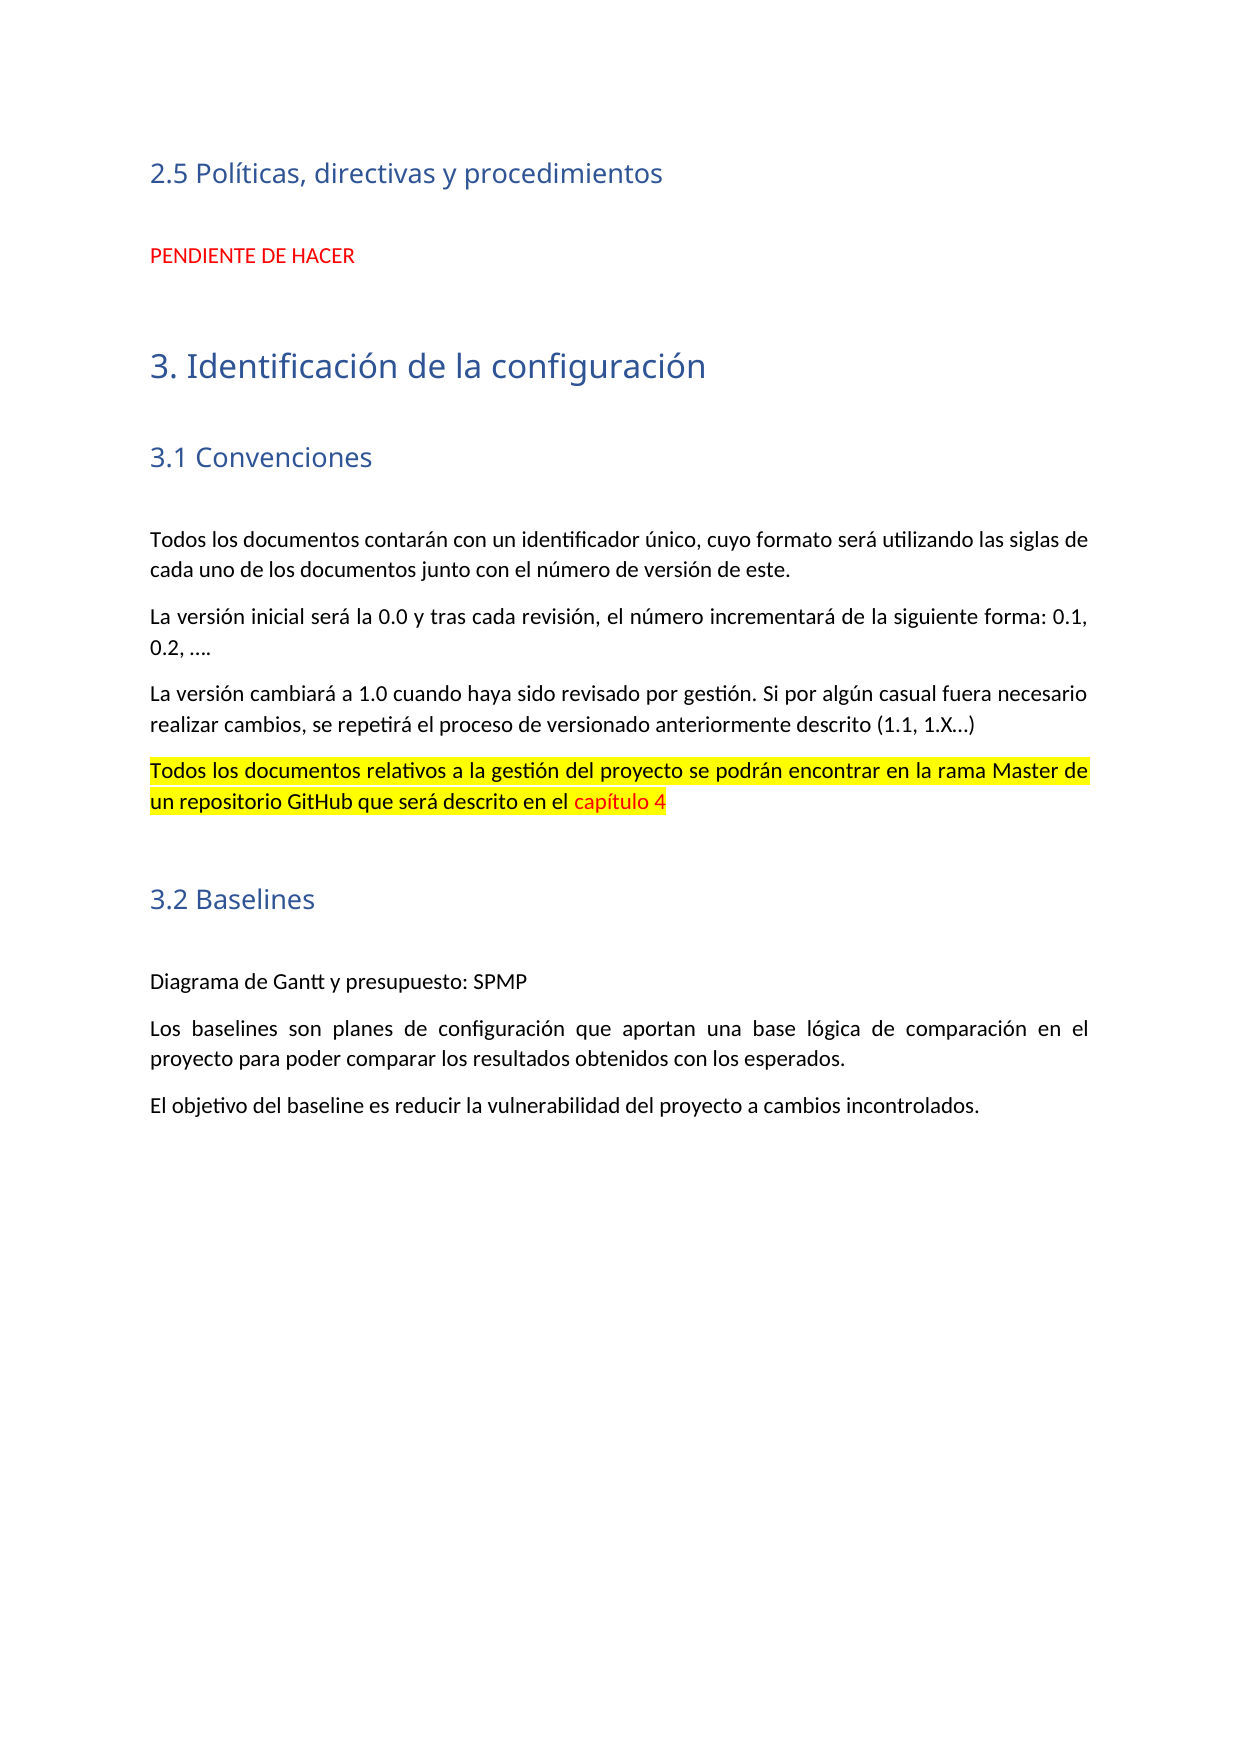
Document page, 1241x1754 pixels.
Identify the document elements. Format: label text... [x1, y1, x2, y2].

subtitle 2.5 Políticas, directivas y procedimientos [150, 154, 1090, 191]
text La versión cambiará a 1.0 cuando haya sido revisado por gestión. Si por algún casual fuera necesario realizar cambios, se repetirá el proceso de versionado anteriormente descrito (1.1, 1.X…) [150, 679, 1090, 738]
text PENDIENTE DE HACER [150, 241, 1090, 269]
text Todos los documentos relativos a la gestión del proyecto se podrán encontrar en la rama Master de un repositorio GitHub que será descrito en el capítulo 4 [150, 785, 1090, 815]
text Los baselines son planes de configuración que aportan una base lógica de comparación en el proyecto para poder comparar los resultados obtenidos con los esperados. [150, 1014, 1090, 1072]
subtitle 3.1 Convenciones [150, 439, 1090, 476]
subtitle 3.2 Baselines [150, 881, 1090, 917]
subtitle 3. Identificación de la configuración [150, 343, 1090, 388]
text El objetivo del baseline es reducir la vulnerabilidad del proyecto a cambios incontrolados. [150, 1091, 1090, 1119]
text La versión inicial será la 0.0 y tras cada revisión, el número incrementará de la siguiente forma: 0.1, 0.2, …. [150, 602, 1090, 661]
text Diagrama de Gantt y presupuesto: SPMP [150, 967, 1090, 995]
text Todos los documentos contarán con un identificador único, cuyo formato será utilizando las siglas de cada uno de los documentos junto con el número de versión de este. [150, 525, 1090, 584]
